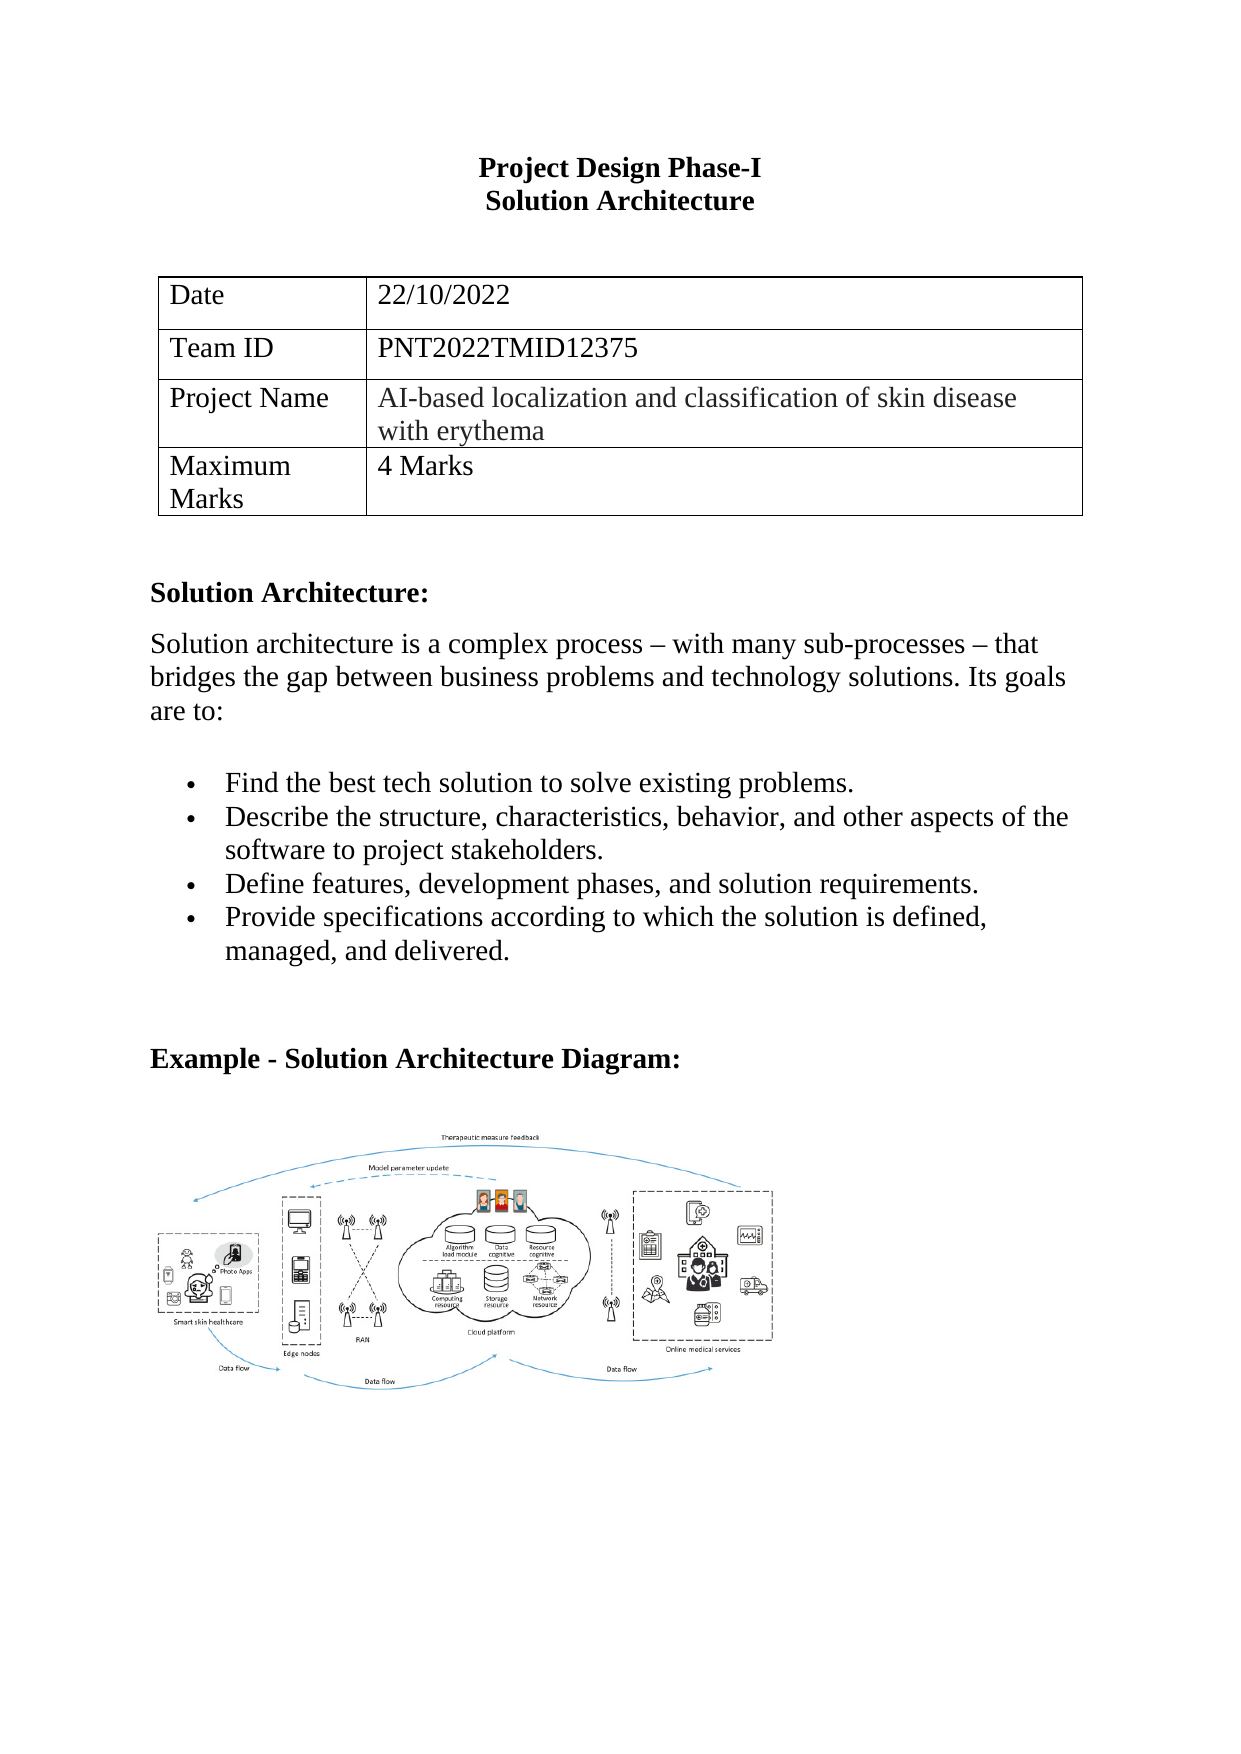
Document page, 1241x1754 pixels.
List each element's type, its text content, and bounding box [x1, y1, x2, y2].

text Solution Architecture [150, 183, 1090, 217]
table_cell 4 Marks [367, 448, 1082, 515]
table_cell Maximum Marks [159, 448, 366, 515]
list Define features, development phases, and solution requirements. [187, 866, 1090, 899]
text Solution architecture is a complex process – with many sub-processes – that bridges the gap between business problems and technology solutions. Its goals are to: [150, 626, 1090, 726]
text Project Design Phase-I [150, 150, 1090, 183]
table_cell PNT2022TMID12375 [367, 330, 1082, 379]
list Describe the structure, characteristics, behavior, and other aspects of the software to project stakeholders. [187, 799, 1090, 866]
picture [150, 1132, 779, 1393]
table_cell Project Name [159, 380, 366, 447]
text Example - Solution Architecture Diagram: [150, 1042, 1090, 1107]
list Provide specifications according to which the solution is defined, managed, and delivered. [187, 899, 1090, 967]
table_cell Team ID [159, 330, 366, 379]
table_header Date [159, 278, 366, 329]
list Find the best tech solution to solve existing problems. [187, 765, 1090, 799]
table_cell AI-based localization and classification of skin disease with erythema [367, 380, 1082, 447]
table_header 22/10/2022 [367, 278, 1082, 329]
text Solution Architecture: [150, 576, 1090, 609]
